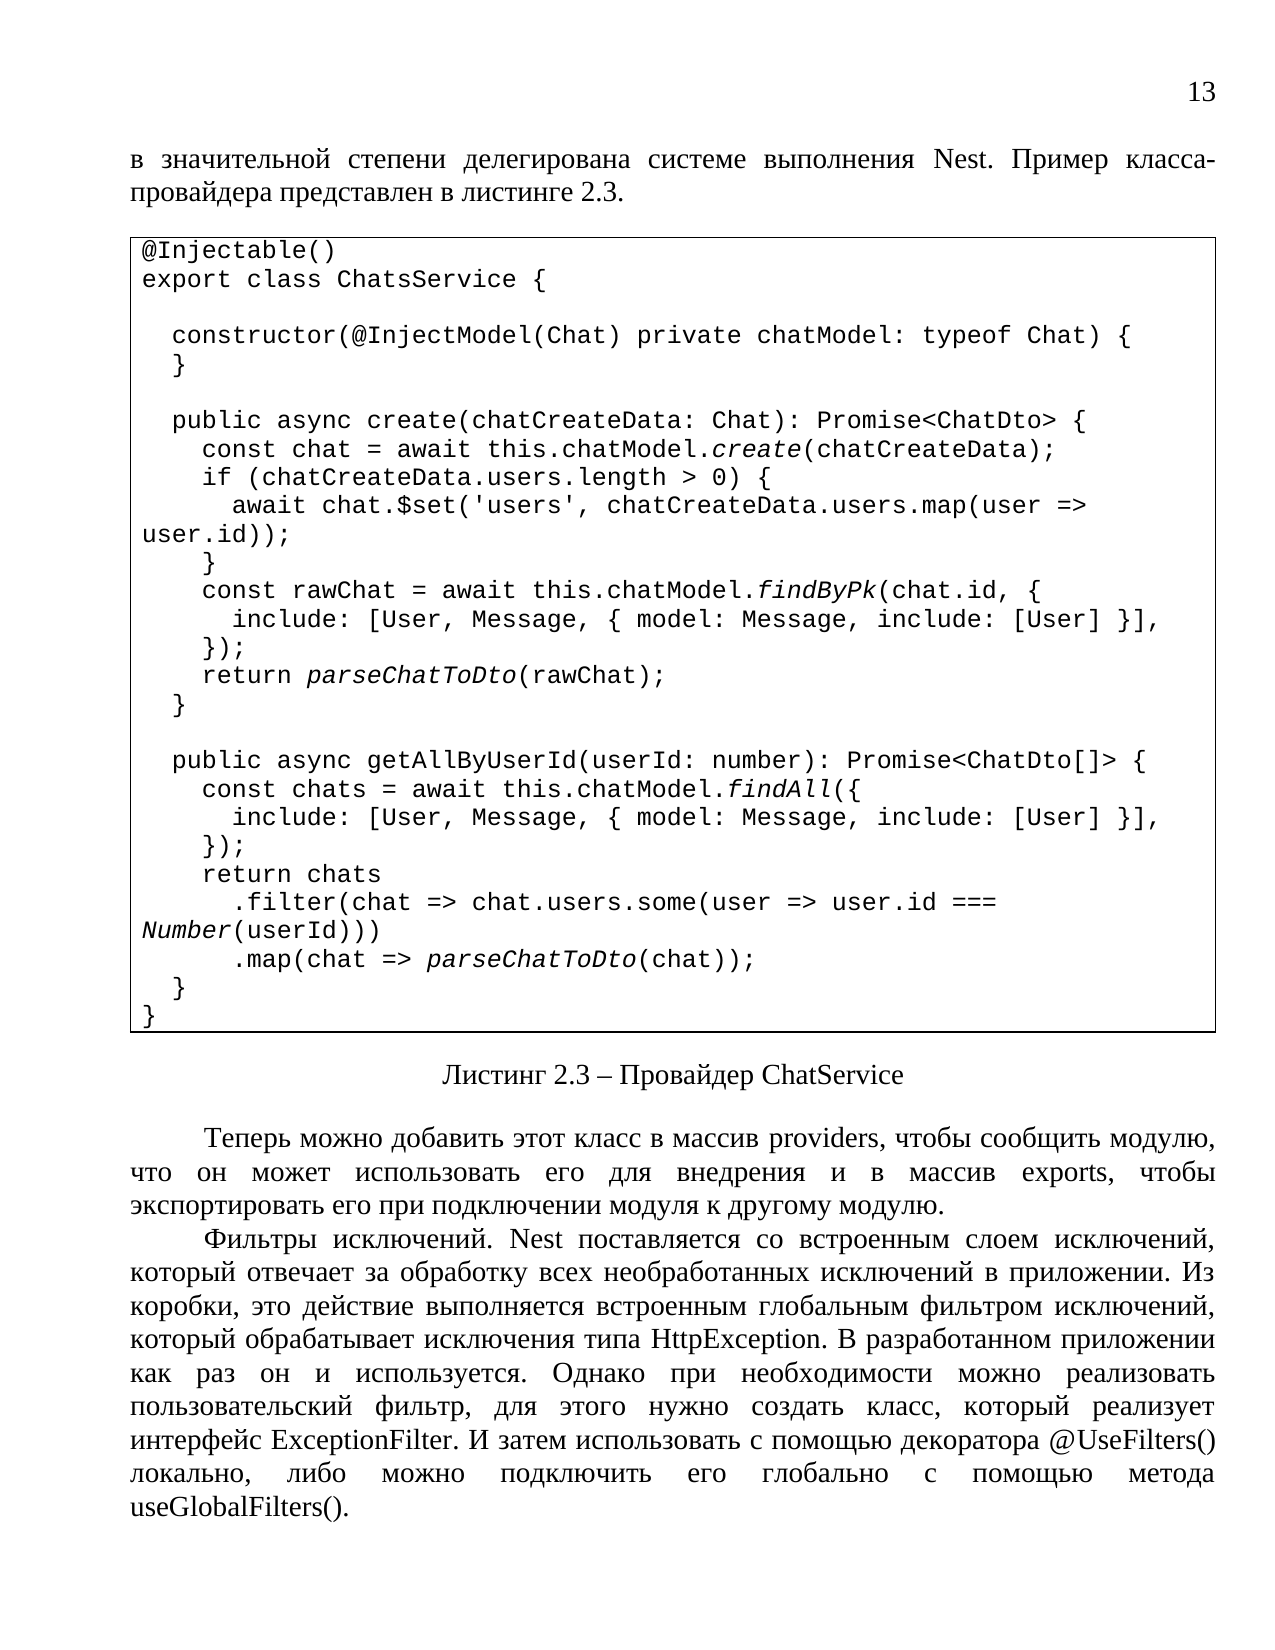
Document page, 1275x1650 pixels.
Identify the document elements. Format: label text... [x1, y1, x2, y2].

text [130, 141, 1216, 208]
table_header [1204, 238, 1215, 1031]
text Листинг 2.3 – Провайдер ChatService [130, 1057, 1216, 1091]
text Фильтры исключений. Nest поставляется со встроенным слоем исключений, который отвечает за обработку всех необработанных исключений в приложении. Из коробки, это действие выполняется встроенным глобальным фильтром исключений, который обрабатывает исключения типа HttpException. В разработанном приложении как раз он и используется. Однако при необходимости можно реализовать пользовательский фильтр, для этого нужно создать класс, который реализует интерфейс ExceptionFilter. И затем использовать с помощью декоратора @UseFilters() локально, либо можно подключить его глобально с помощью метода useGlobalFilters(). [130, 1221, 1216, 1523]
text Теперь можно добавить этот класс в массив providers, чтобы сообщить модулю, что он может использовать его для внедрения и в массив exports, чтобы экспортировать его при подключении модуля к другому модулю. [130, 1120, 1216, 1221]
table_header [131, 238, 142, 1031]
